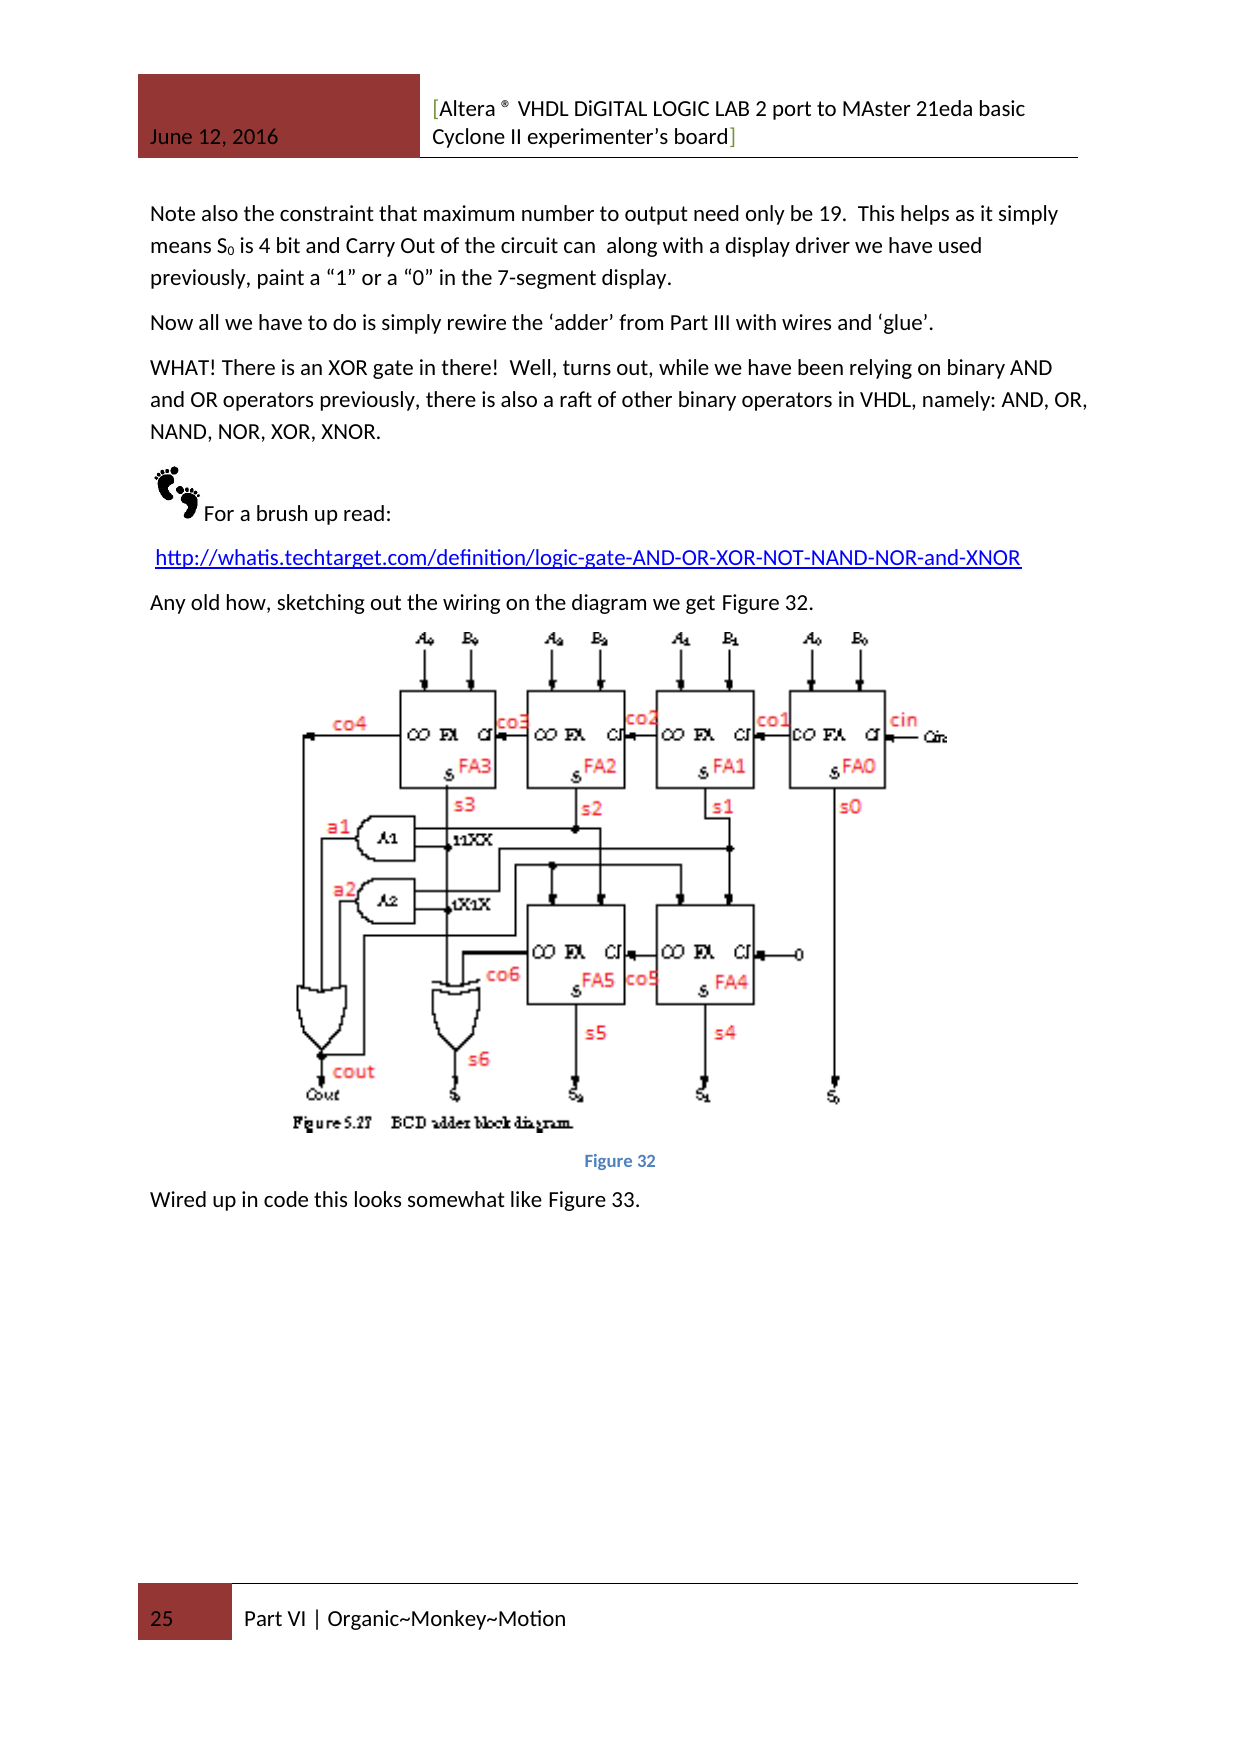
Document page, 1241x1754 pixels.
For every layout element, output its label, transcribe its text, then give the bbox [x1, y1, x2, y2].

text Wired up in code this looks somewhat like Figure 33. [150, 1185, 1090, 1213]
picture [293, 632, 947, 1133]
picture [150, 461, 204, 521]
text Note also the constraint that maximum number to output need only be 19. This helps as it simply means S0 is 4 bit and Carry Out of the circuit can along with a display driver we have used previously, paint a “1” or a “0” in the 7-segment display. [150, 199, 1090, 291]
text Now all we have to do is simply rewire the ‘adder’ from Part III with wires and ‘glue’. [150, 308, 1090, 336]
text WHAT! There is an XOR gate in there! Well, turns out, while we have been relying on binary AND and OR operators previously, there is also a raft of other binary operators in VHDL, namely: AND, OR, NAND, NOR, XOR, XNOR. [150, 353, 1090, 445]
text Any old how, sketching out the wiring on the diagram we get Figure 32. [150, 588, 1090, 616]
text Figure 32 [150, 1149, 1090, 1172]
text http://whatis.techtarget.com/definition/logic-gate-AND-OR-XOR-NOT-NAND-NOR-and-XNOR [150, 543, 1090, 571]
text For a brush up read: [150, 462, 1090, 527]
